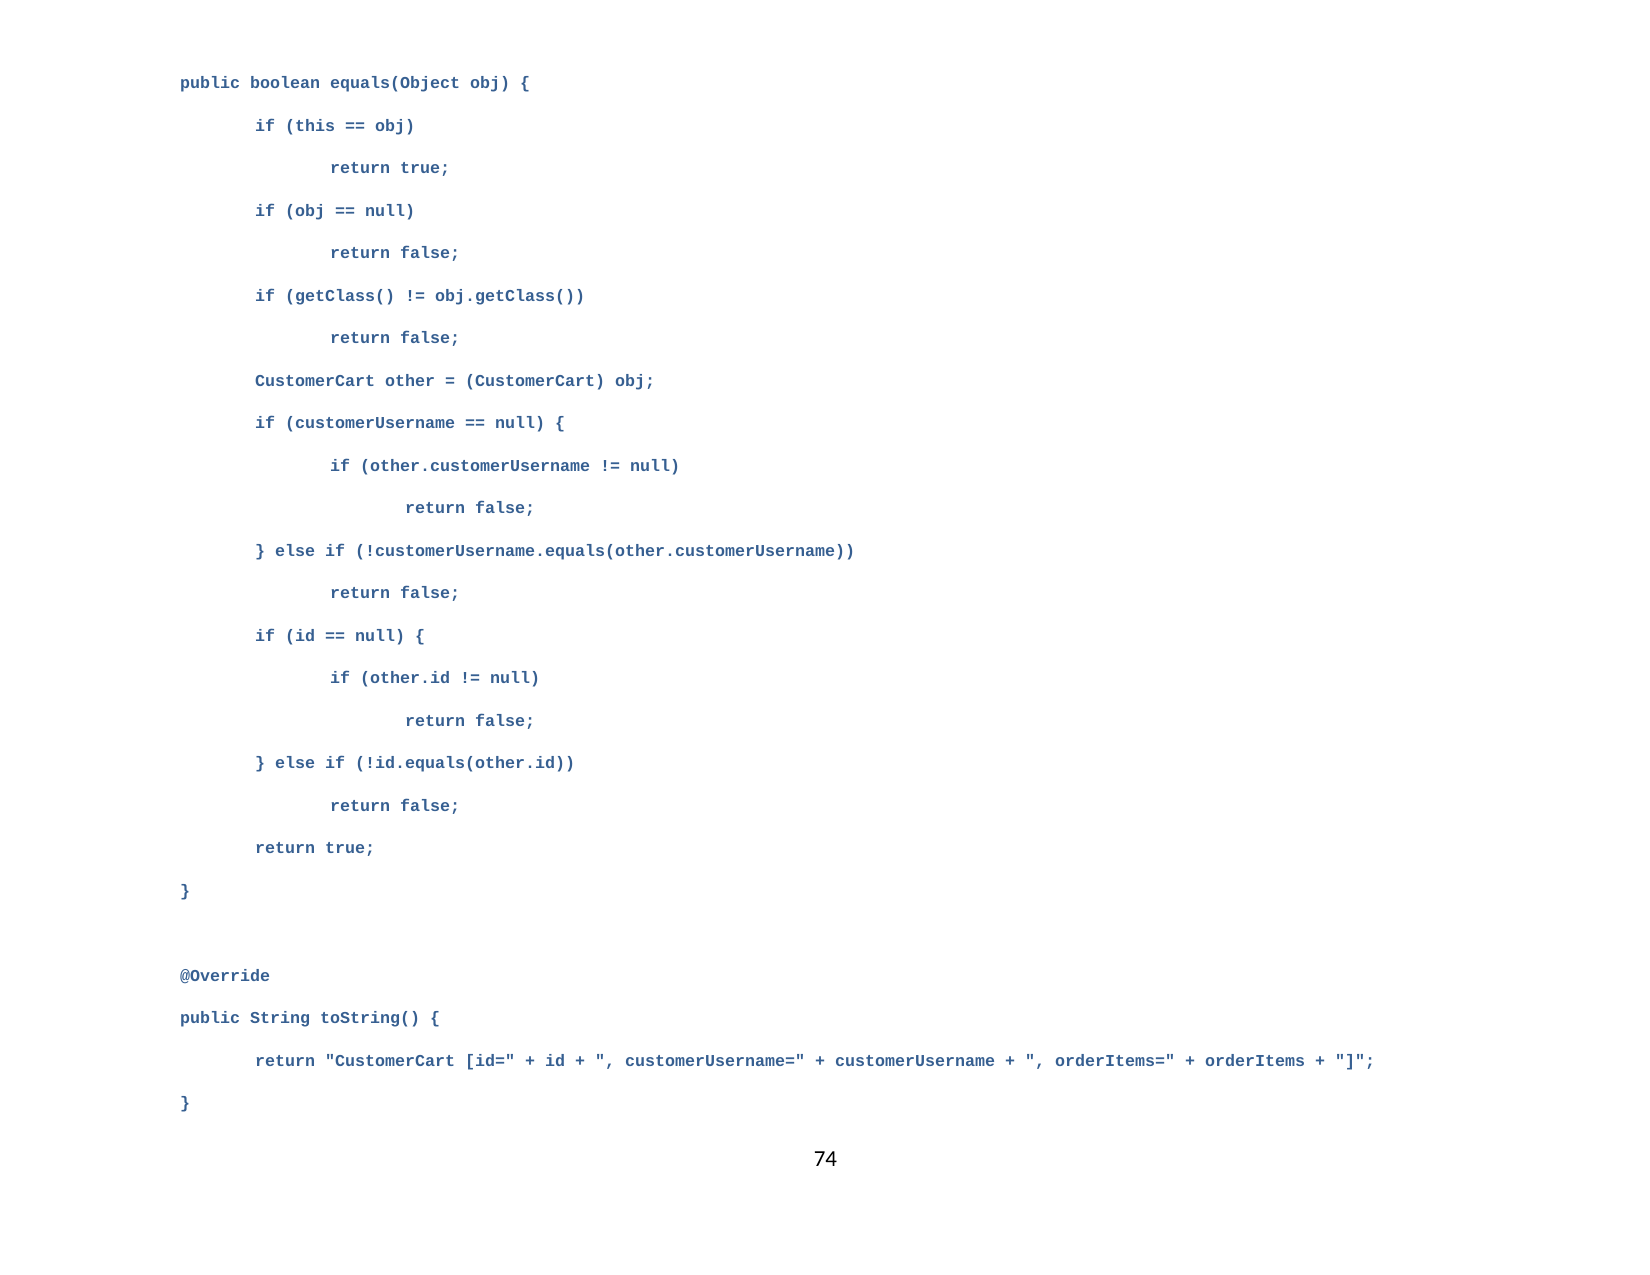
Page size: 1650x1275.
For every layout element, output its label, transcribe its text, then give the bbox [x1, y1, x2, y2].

text CustomerCart other = (CustomerCart) obj; [105, 372, 1545, 391]
text return true; [105, 840, 1545, 859]
text return false; [105, 712, 1545, 731]
text return false; [105, 500, 1545, 519]
text if (customerUsername == null) { [105, 415, 1545, 434]
text @Override [105, 967, 1545, 986]
text } else if (!customerUsername.equals(other.customerUsername)) [105, 542, 1545, 561]
text public String toString() { [105, 1010, 1545, 1029]
text return false; [105, 797, 1545, 816]
text if (getClass() != obj.getClass()) [105, 287, 1545, 306]
text if (id == null) { [105, 627, 1545, 646]
text } [105, 1095, 1545, 1114]
text if (other.id != null) [105, 670, 1545, 689]
text return "CustomerCart [id=" + id + ", customerUsername=" + customerUsername + ", orderItems=" + orderItems + "]"; [105, 1052, 1545, 1071]
text if (this == obj) [105, 117, 1545, 136]
text public boolean equals(Object obj) { [105, 75, 1545, 94]
text if (other.customerUsername != null) [105, 457, 1545, 476]
text } [105, 882, 1545, 901]
text return false; [105, 245, 1545, 264]
text if (obj == null) [105, 202, 1545, 221]
text return false; [105, 585, 1545, 604]
text } else if (!id.equals(other.id)) [105, 755, 1545, 774]
text return true; [105, 160, 1545, 179]
text return false; [105, 330, 1545, 349]
